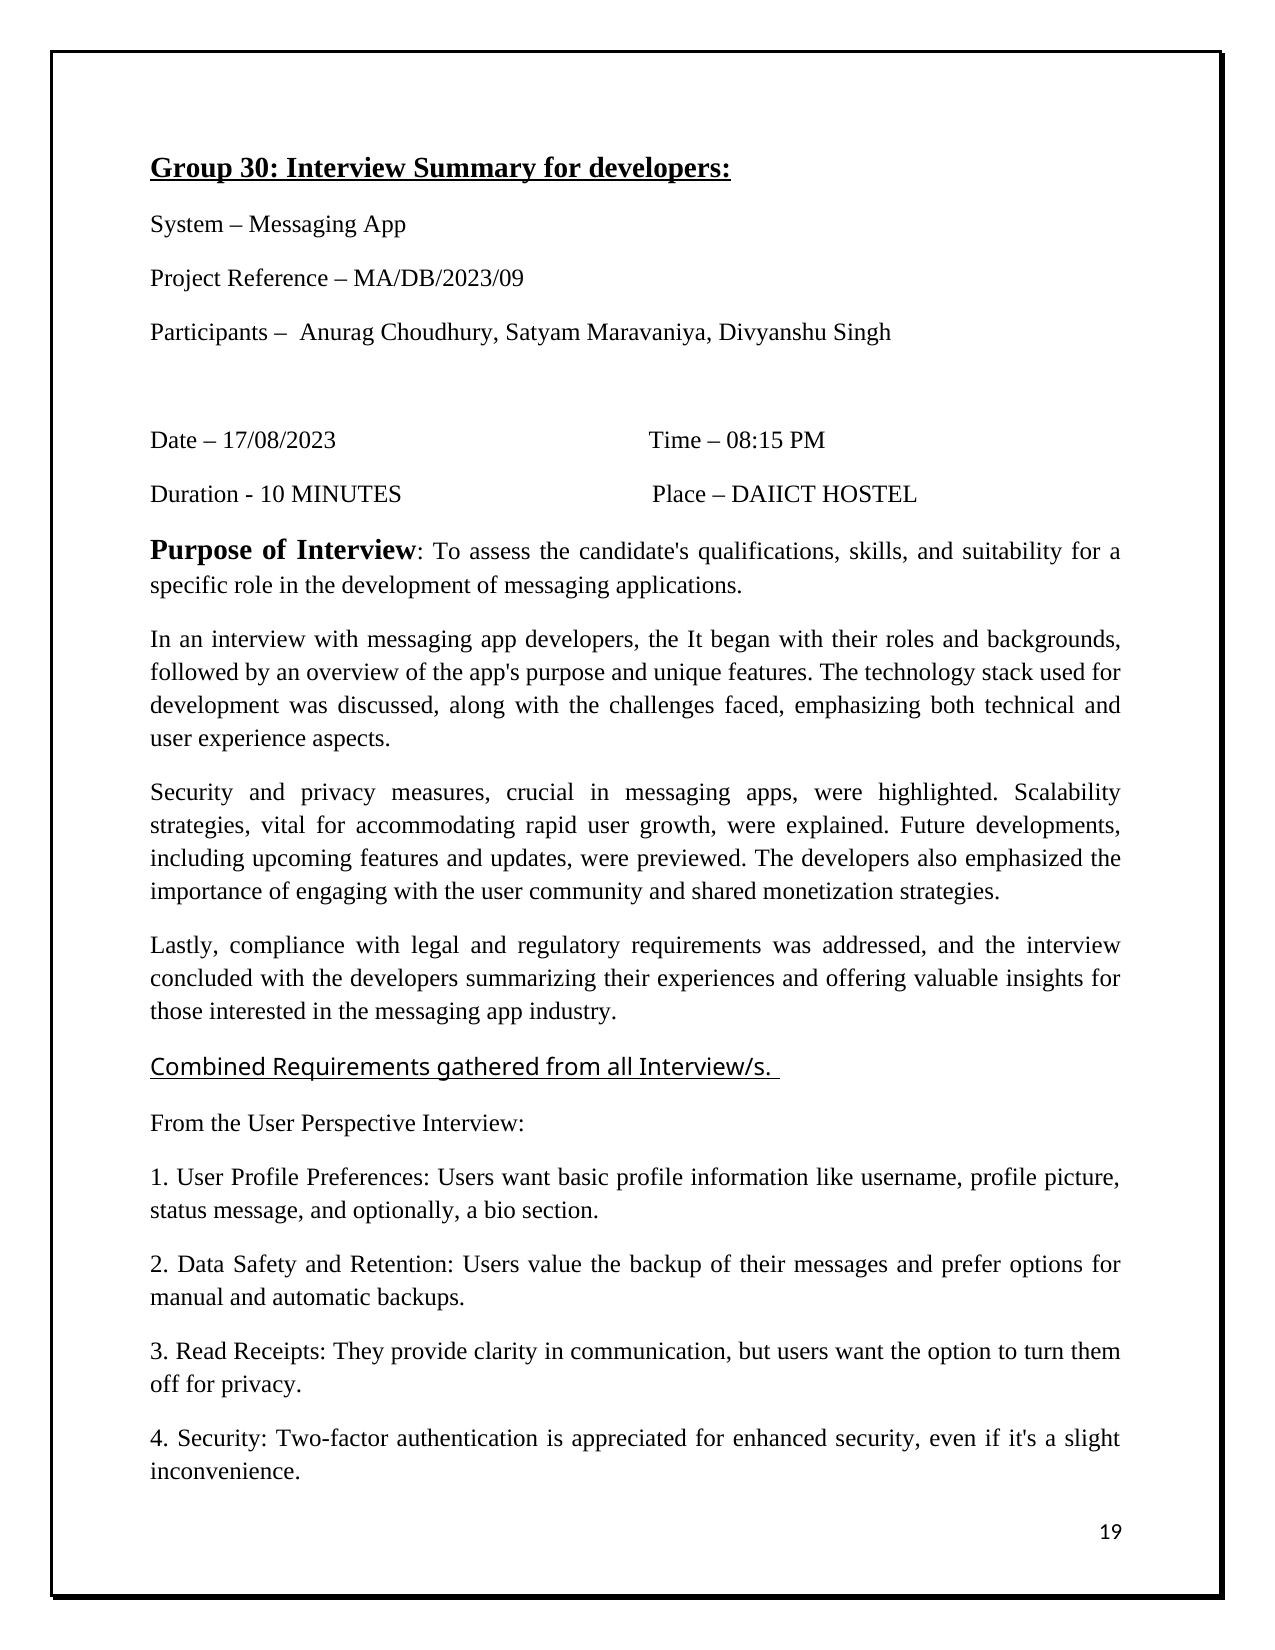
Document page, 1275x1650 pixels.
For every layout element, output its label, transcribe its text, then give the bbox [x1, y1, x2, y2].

text Purpose of Interview: To assess the candidate's qualifications, skills, and suitability for a specific role in the development of messaging applications. [150, 532, 1122, 599]
text Combined Requirements gathered from all Interview/s. [150, 1050, 1122, 1082]
text In an interview with messaging app developers, the It began with their roles and backgrounds, followed by an overview of the app's purpose and unique features. The technology stack used for development was discussed, along with the challenges faced, emphasizing both technical and user experience aspects. [150, 624, 1122, 752]
text Security and privacy measures, crucial in messaging apps, were highlighted. Scalability strategies, vital for accommodating rapid user growth, were explained. Future developments, including upcoming features and updates, were previewed. The developers also emphasized the importance of engaging with the user community and shared monetization strategies. [150, 777, 1122, 905]
text 4. Security: Two-factor authentication is appreciated for enhanced security, even if it's a slight inconvenience. [150, 1423, 1122, 1485]
text Date – 17/08/2023 Time – 08:15 PM [150, 425, 1122, 453]
text 3. Read Receipts: They provide clarity in communication, but users want the option to turn them off for privacy. [150, 1336, 1122, 1398]
text From the User Perspective Interview: [150, 1108, 1122, 1137]
text 2. Data Safety and Retention: Users value the backup of their messages and prefer options for manual and automatic backups. [150, 1249, 1122, 1311]
text Duration - 10 MINUTES Place – DAIICT HOSTEL [150, 479, 1122, 507]
text Participants – Anurag Choudhury, Satyam Maravaniya, Divyanshu Singh [150, 317, 1122, 346]
text Group 30: Interview Summary for developers: [150, 150, 1122, 183]
text Project Reference – MA/DB/2023/09 [150, 263, 1122, 292]
text Lastly, compliance with legal and regulatory requirements was addressed, and the interview concluded with the developers summarizing their experiences and offering valuable insights for those interested in the messaging app industry. [150, 930, 1122, 1025]
text System – Messaging App [150, 209, 1122, 238]
text 1. User Profile Preferences: Users want basic profile information like username, profile picture, status message, and optionally, a bio section. [150, 1162, 1122, 1224]
